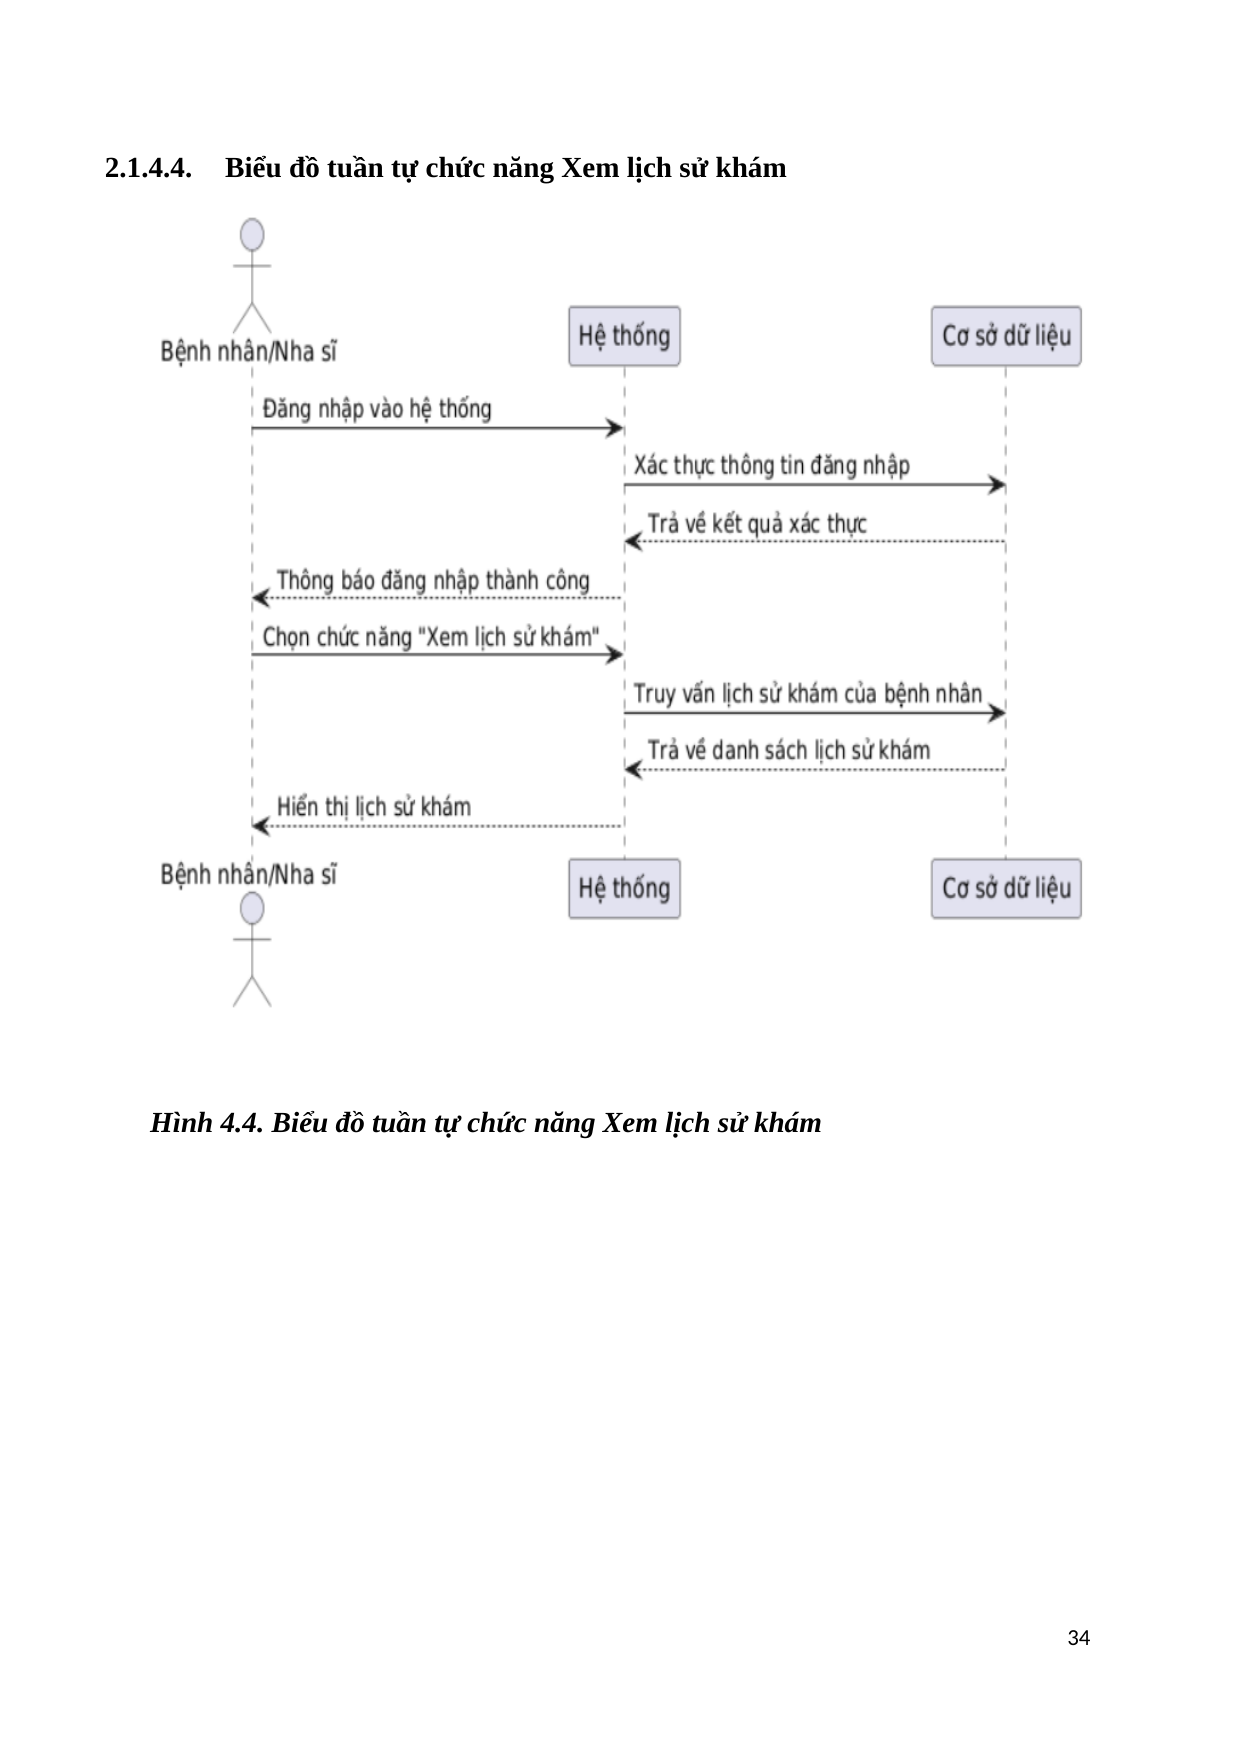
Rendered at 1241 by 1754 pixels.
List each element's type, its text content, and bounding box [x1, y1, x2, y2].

subtitle Biểu đồ tuần tự chức năng Xem lịch sử khám [104, 150, 1090, 183]
picture [150, 204, 1091, 1034]
text Hình 4.4. Biểu đồ tuần tự chức năng Xem lịch sử khám [150, 1106, 1090, 1139]
